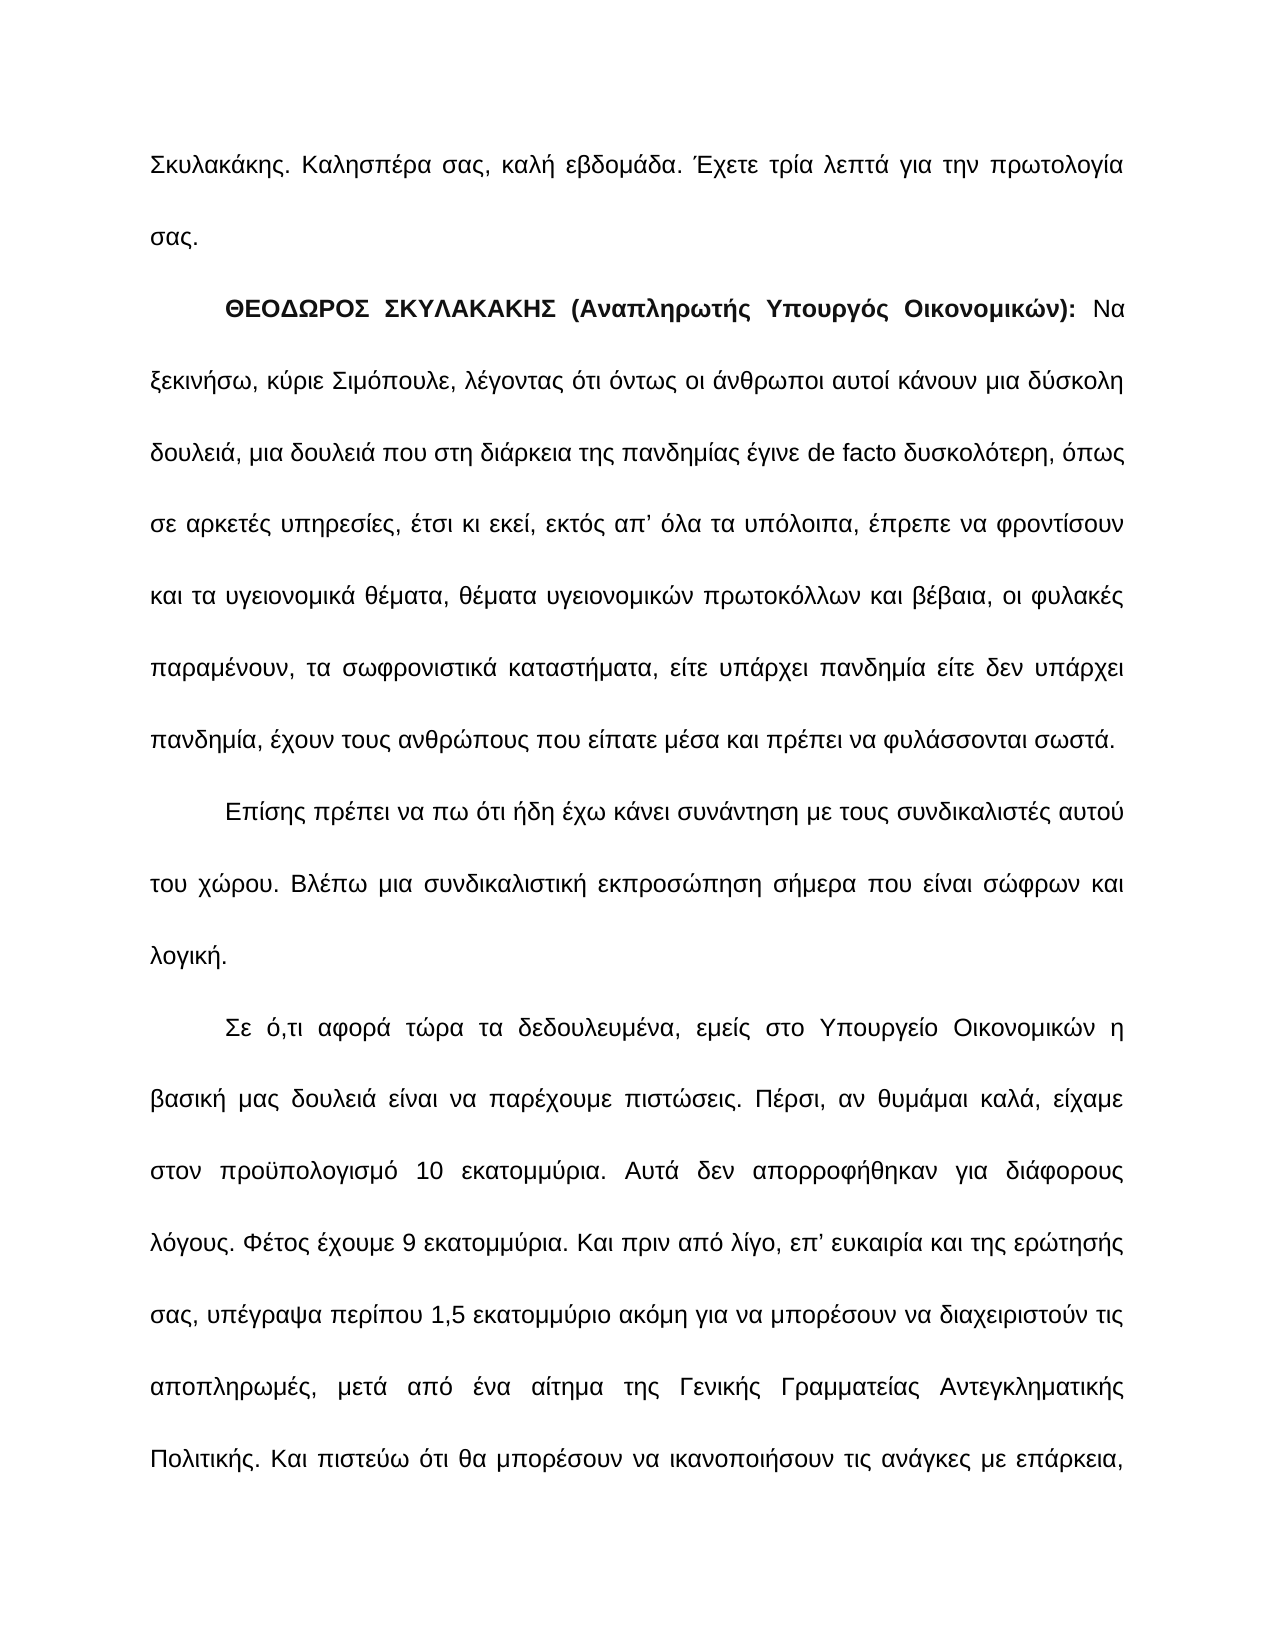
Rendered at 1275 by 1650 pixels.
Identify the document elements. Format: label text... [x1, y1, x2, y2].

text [150, 150, 1125, 251]
text ΘΕΟΔΩΡΟΣ ΣΚΥΛΑΚΑΚΗΣ (Αναπληρωτής Υπουργός Οικονομικών): Να ξεκινήσω, κύριε Σιμόπουλε, λέγοντας ότι όντως οι άνθρωποι αυτοί κάνουν μια δύσκολη δουλειά, μια δουλειά που στη διάρκεια της πανδημίας έγινε de facto δυσκολότερη, όπως σε αρκετές υπηρεσίες, έτσι κι εκεί, εκτός απ’ όλα τα υπόλοιπα, έπρεπε να φροντίσουν και τα υγειονομικά θέματα, θέματα υγειονομικών πρωτοκόλλων και βέβαια, οι φυλακές παραμένουν, τα σωφρονιστικά καταστήματα, είτε υπάρχει πανδημία είτε δεν υπάρχει πανδημία, έχουν τους ανθρώπους που είπατε μέσα και πρέπει να φυλάσσονται σωστά. [150, 294, 1125, 754]
text Επίσης πρέπει να πω ότι ήδη έχω κάνει συνάντηση με τους συνδικαλιστές αυτού του χώρου. Βλέπω μια συνδικαλιστική εκπροσώπηση σήμερα που είναι σώφρων και λογική. [150, 797, 1125, 969]
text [150, 1012, 1125, 1472]
